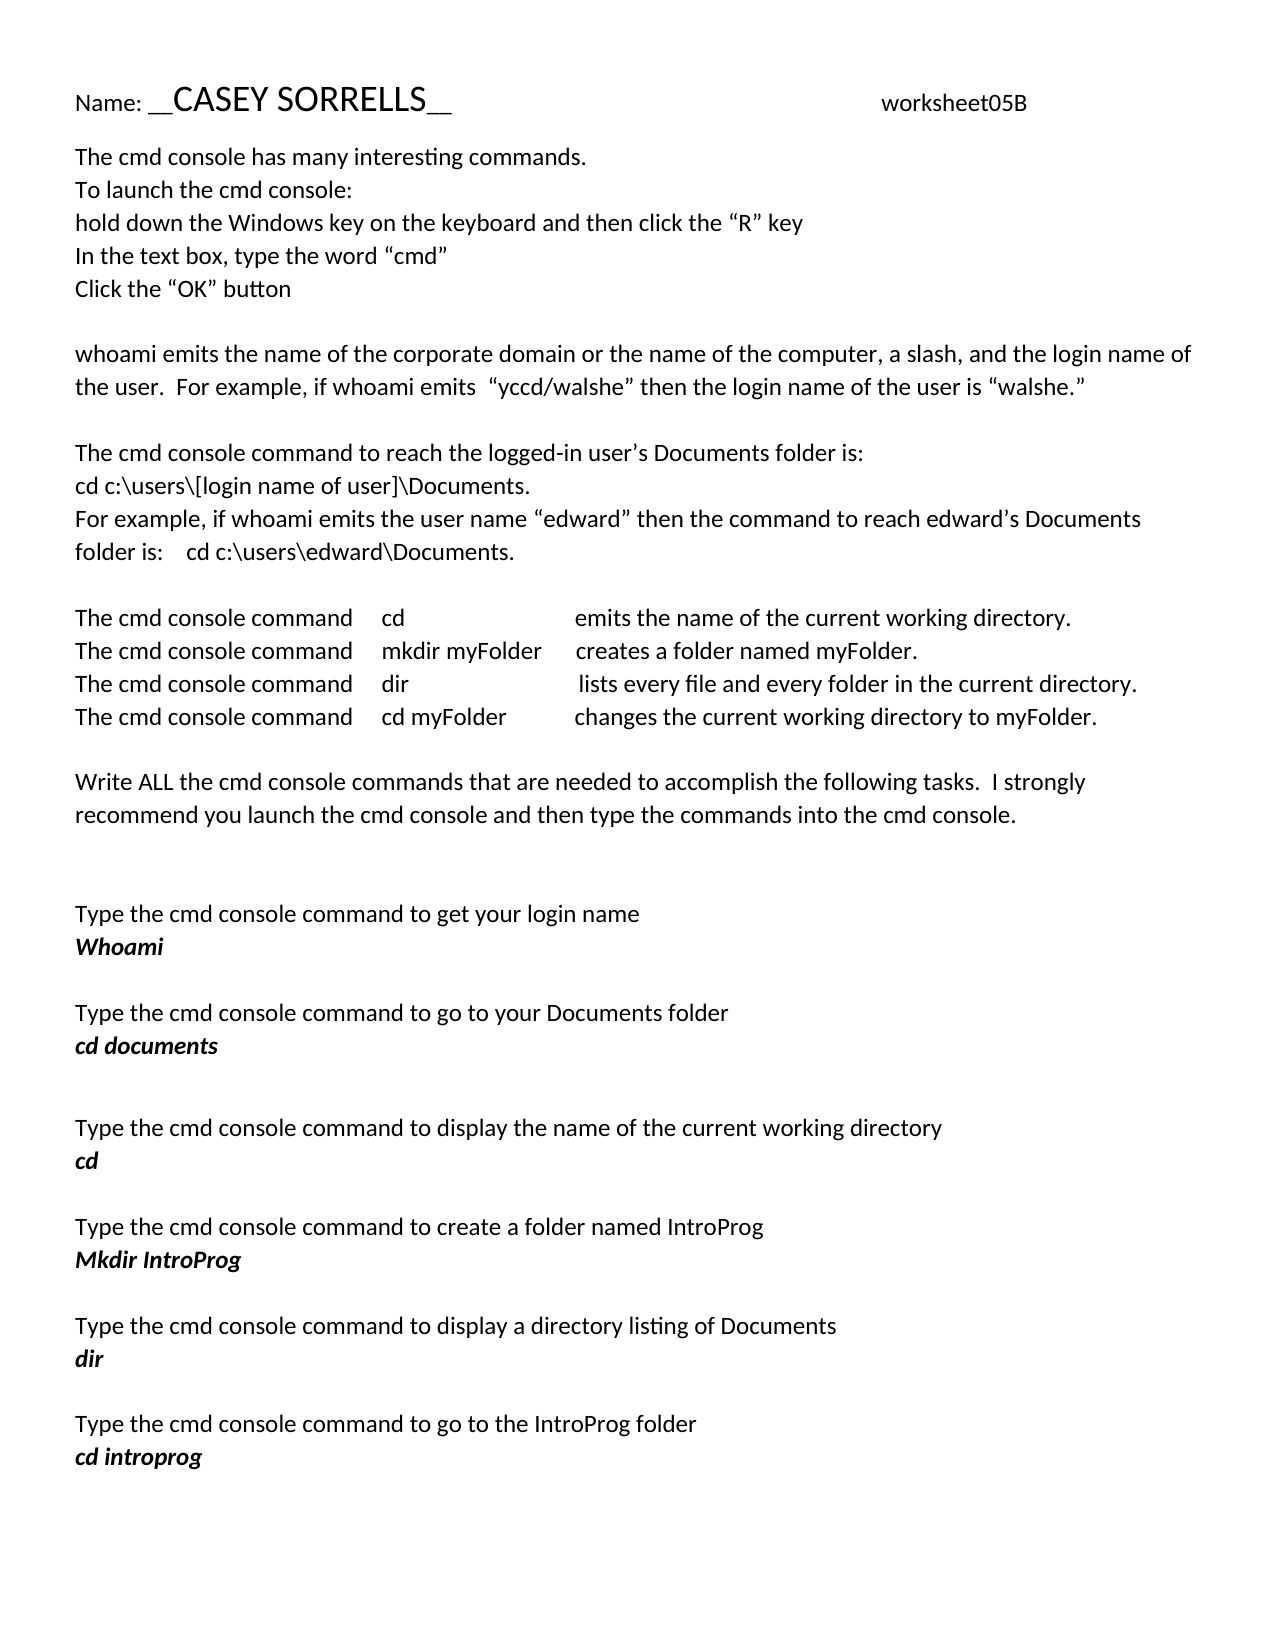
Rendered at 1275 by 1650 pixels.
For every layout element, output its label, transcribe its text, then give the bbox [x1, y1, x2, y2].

text The cmd console has many interesting commands. To launch the cmd console: hold down the Windows key on the keyboard and then click the “R” key In the text box, type the word “cmd” Click the “OK” button whoami emits the name of the corporate domain or the name of the computer, a slash, and the login name of the user. For example, if whoami emits “yccd/walshe” then the login name of the user is “walshe.” The cmd console command to reach the logged-in user’s Documents folder is: cd c:\users\[login name of user]\Documents. For example, if whoami emits the user name “edward” then the command to reach edward’s Documents folder is: cd c:\users\edward\Documents. The cmd console command cd emits the name of the current working directory. The cmd console command mkdir myFolder creates a folder named myFolder. The cmd console command dir lists every file and every folder in the current directory. The cmd console command cd myFolder changes the current working directory to myFolder. Write ALL the cmd console commands that are needed to accomplish the following tasks. I strongly recommend you launch the cmd console and then type the commands into the cmd console. [75, 141, 1200, 830]
text cd introprog [75, 1442, 1200, 1472]
text Type the cmd console command to display a directory listing of Documents [75, 1277, 1200, 1340]
text Whoami [75, 931, 1200, 962]
text Type the cmd console command to go to your Documents folder [75, 964, 1200, 1027]
text Mkdir IntroProg [75, 1244, 1200, 1274]
text cd documents [75, 1030, 1200, 1060]
text cd [75, 1145, 1200, 1176]
text Type the cmd console command to display the name of the current working directory [75, 1079, 1200, 1143]
text dir Type the cmd console command to go to the IntroProg folder [75, 1343, 1200, 1439]
text Type the cmd console command to get your login name [75, 865, 1200, 929]
text Type the cmd console command to create a folder named IntroProg [75, 1178, 1200, 1242]
text Name: __CASEY SORRELLS__ worksheet05B [75, 75, 1200, 121]
